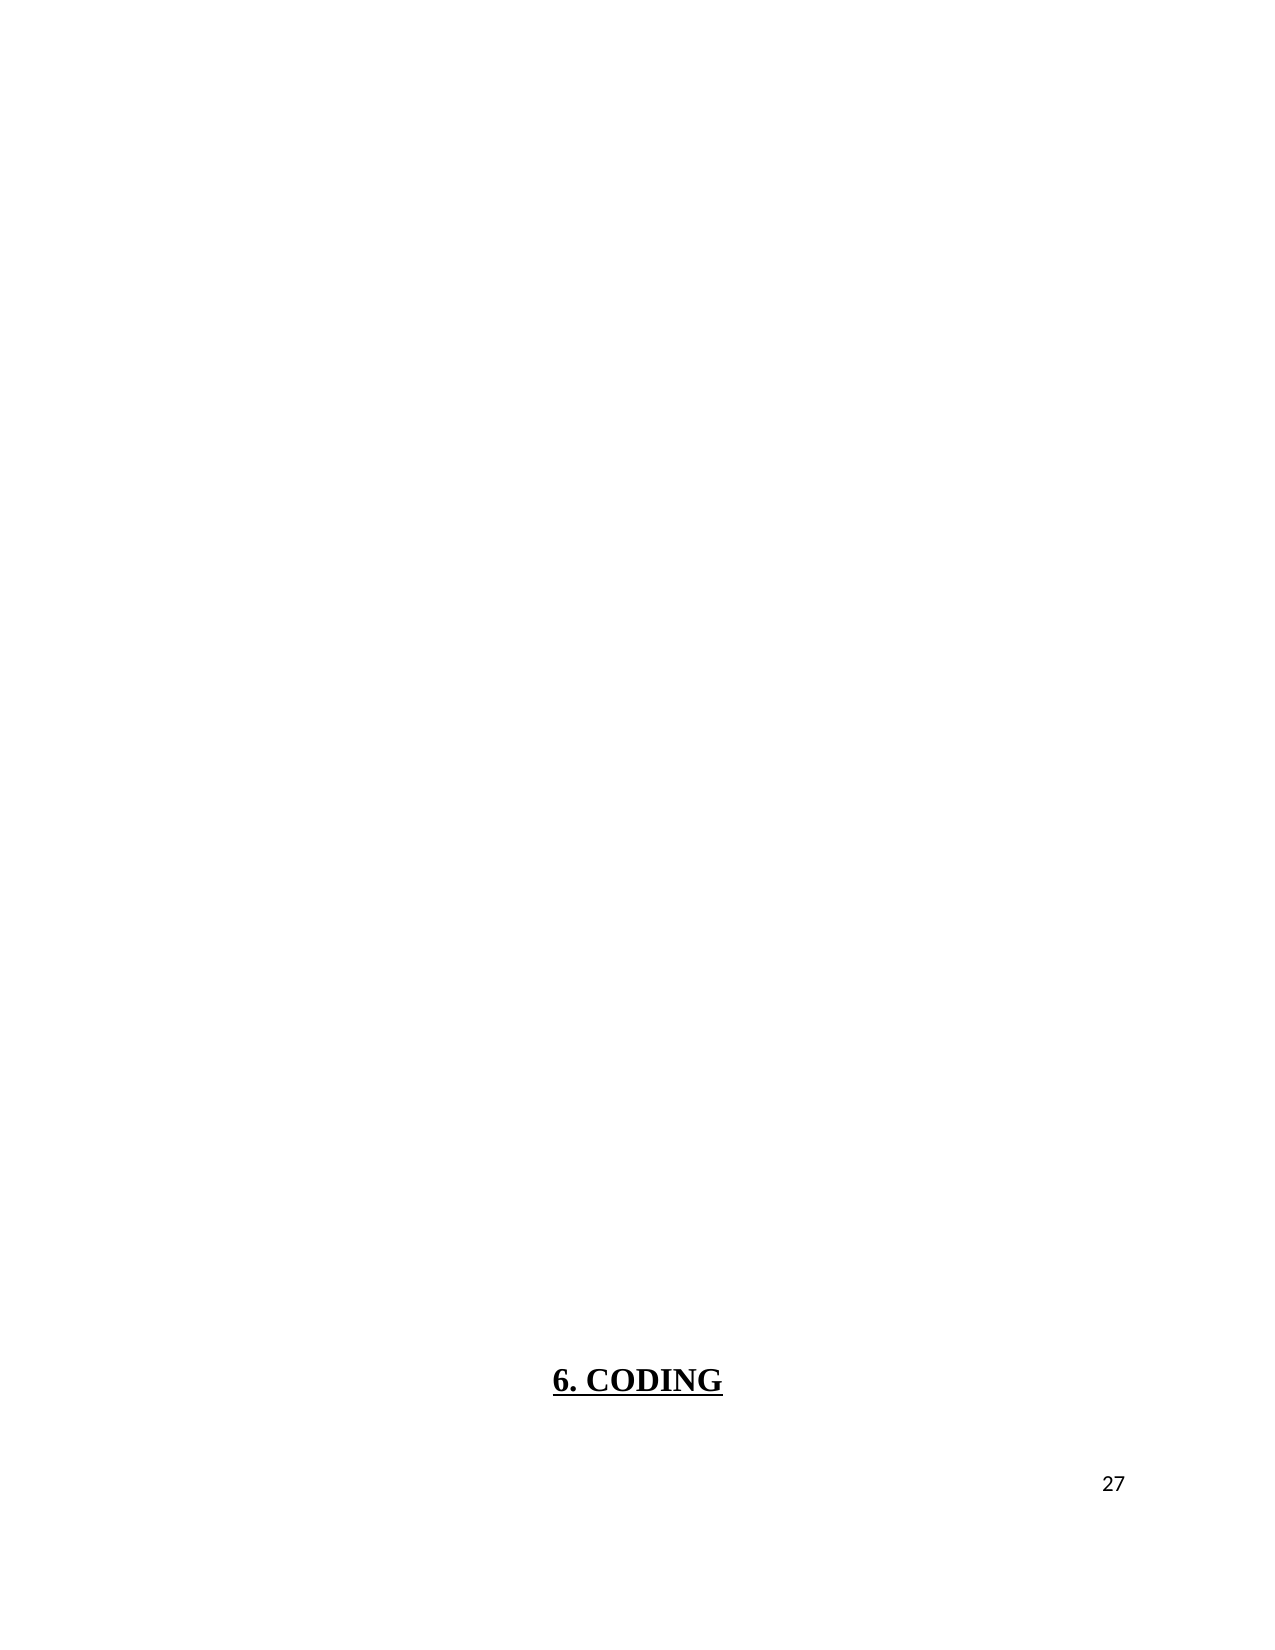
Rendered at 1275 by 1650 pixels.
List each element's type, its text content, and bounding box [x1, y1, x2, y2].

text 6. CODING [150, 1361, 1125, 1399]
